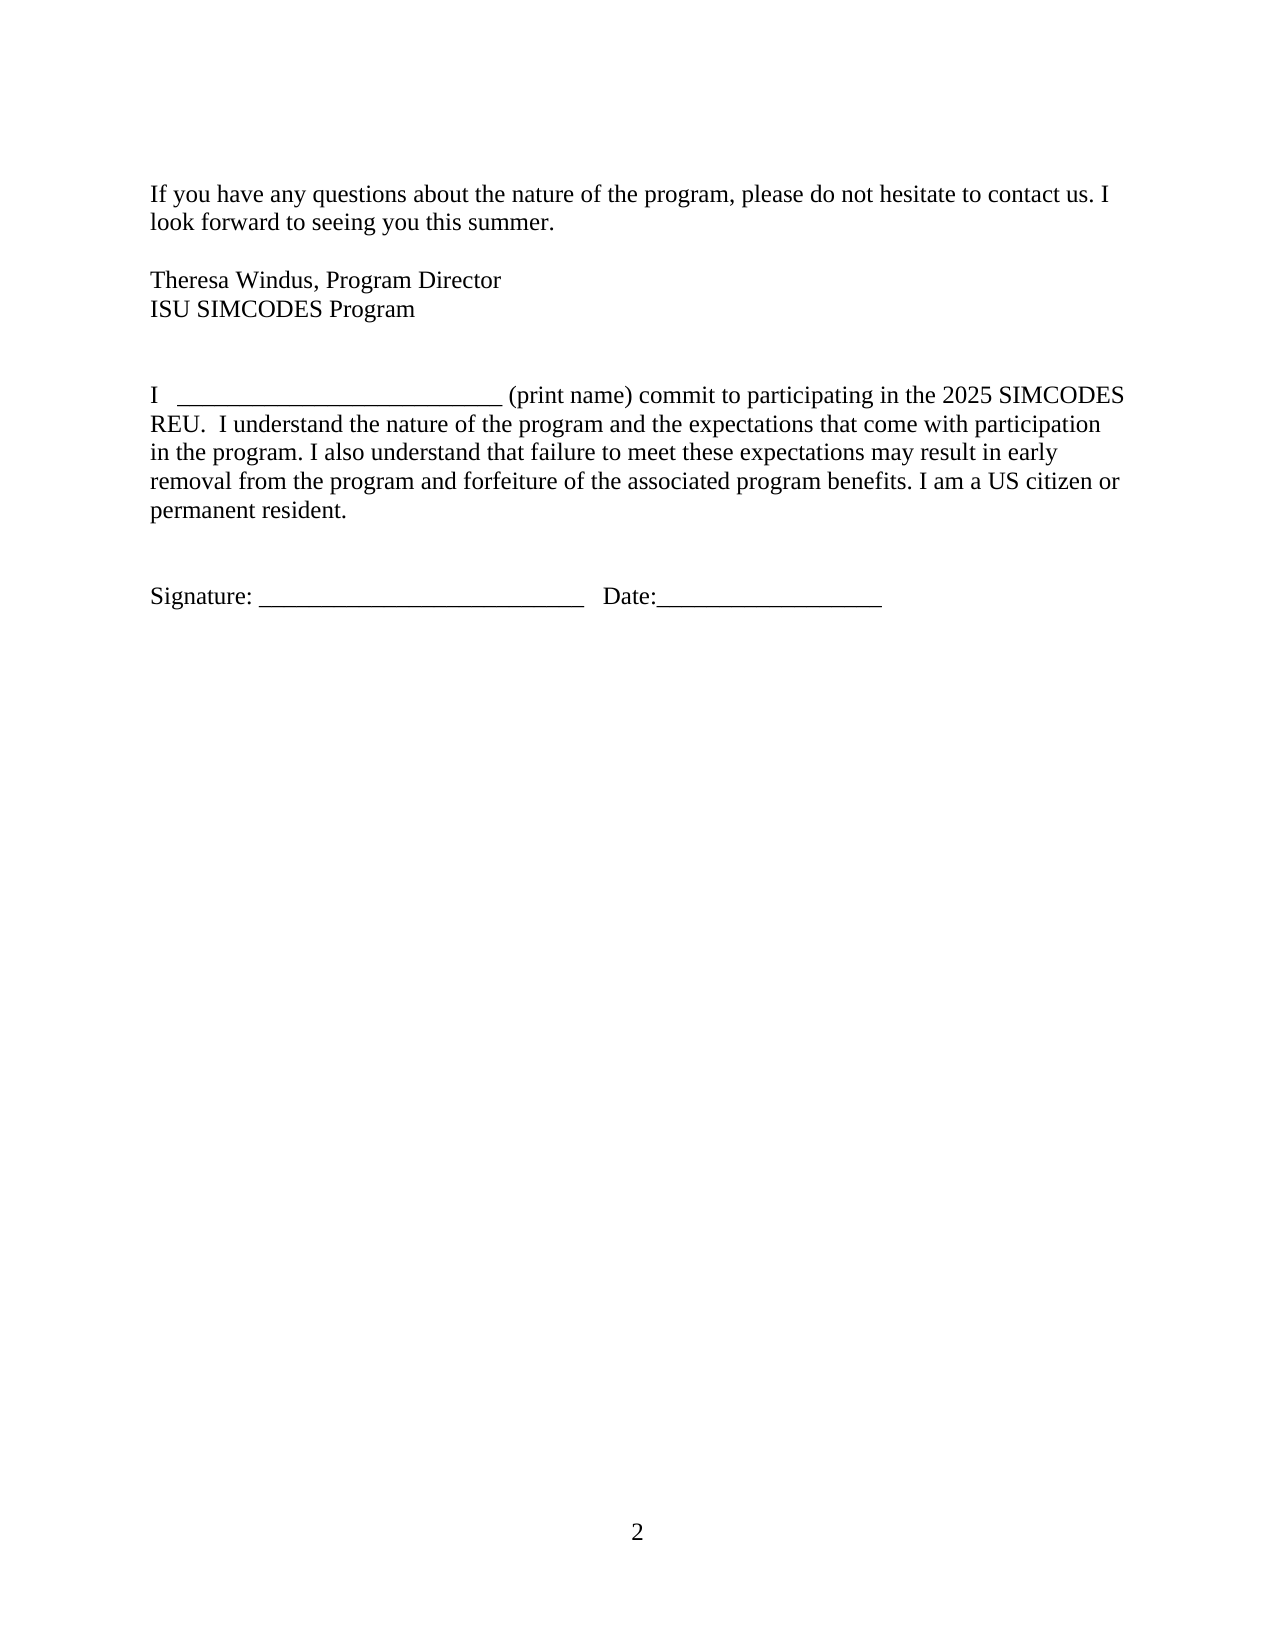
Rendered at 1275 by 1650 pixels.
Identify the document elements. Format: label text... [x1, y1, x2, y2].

text Signature: __________________________ Date:__________________ [150, 581, 1125, 610]
text Theresa Windus, Program Director [150, 265, 1125, 294]
text ISU SIMCODES Program [150, 294, 1125, 322]
text I __________________________ (print name) commit to participating in the 2025 SIMCODES REU. I understand the nature of the program and the expectations that come with participation in the program. I also understand that failure to meet these expectations may result in early removal from the program and forfeiture of the associated program benefits. I am a US citizen or permanent resident. [150, 380, 1125, 524]
text If you have any questions about the nature of the program, please do not hesitate to contact us. I look forward to seeing you this summer. [150, 179, 1125, 236]
